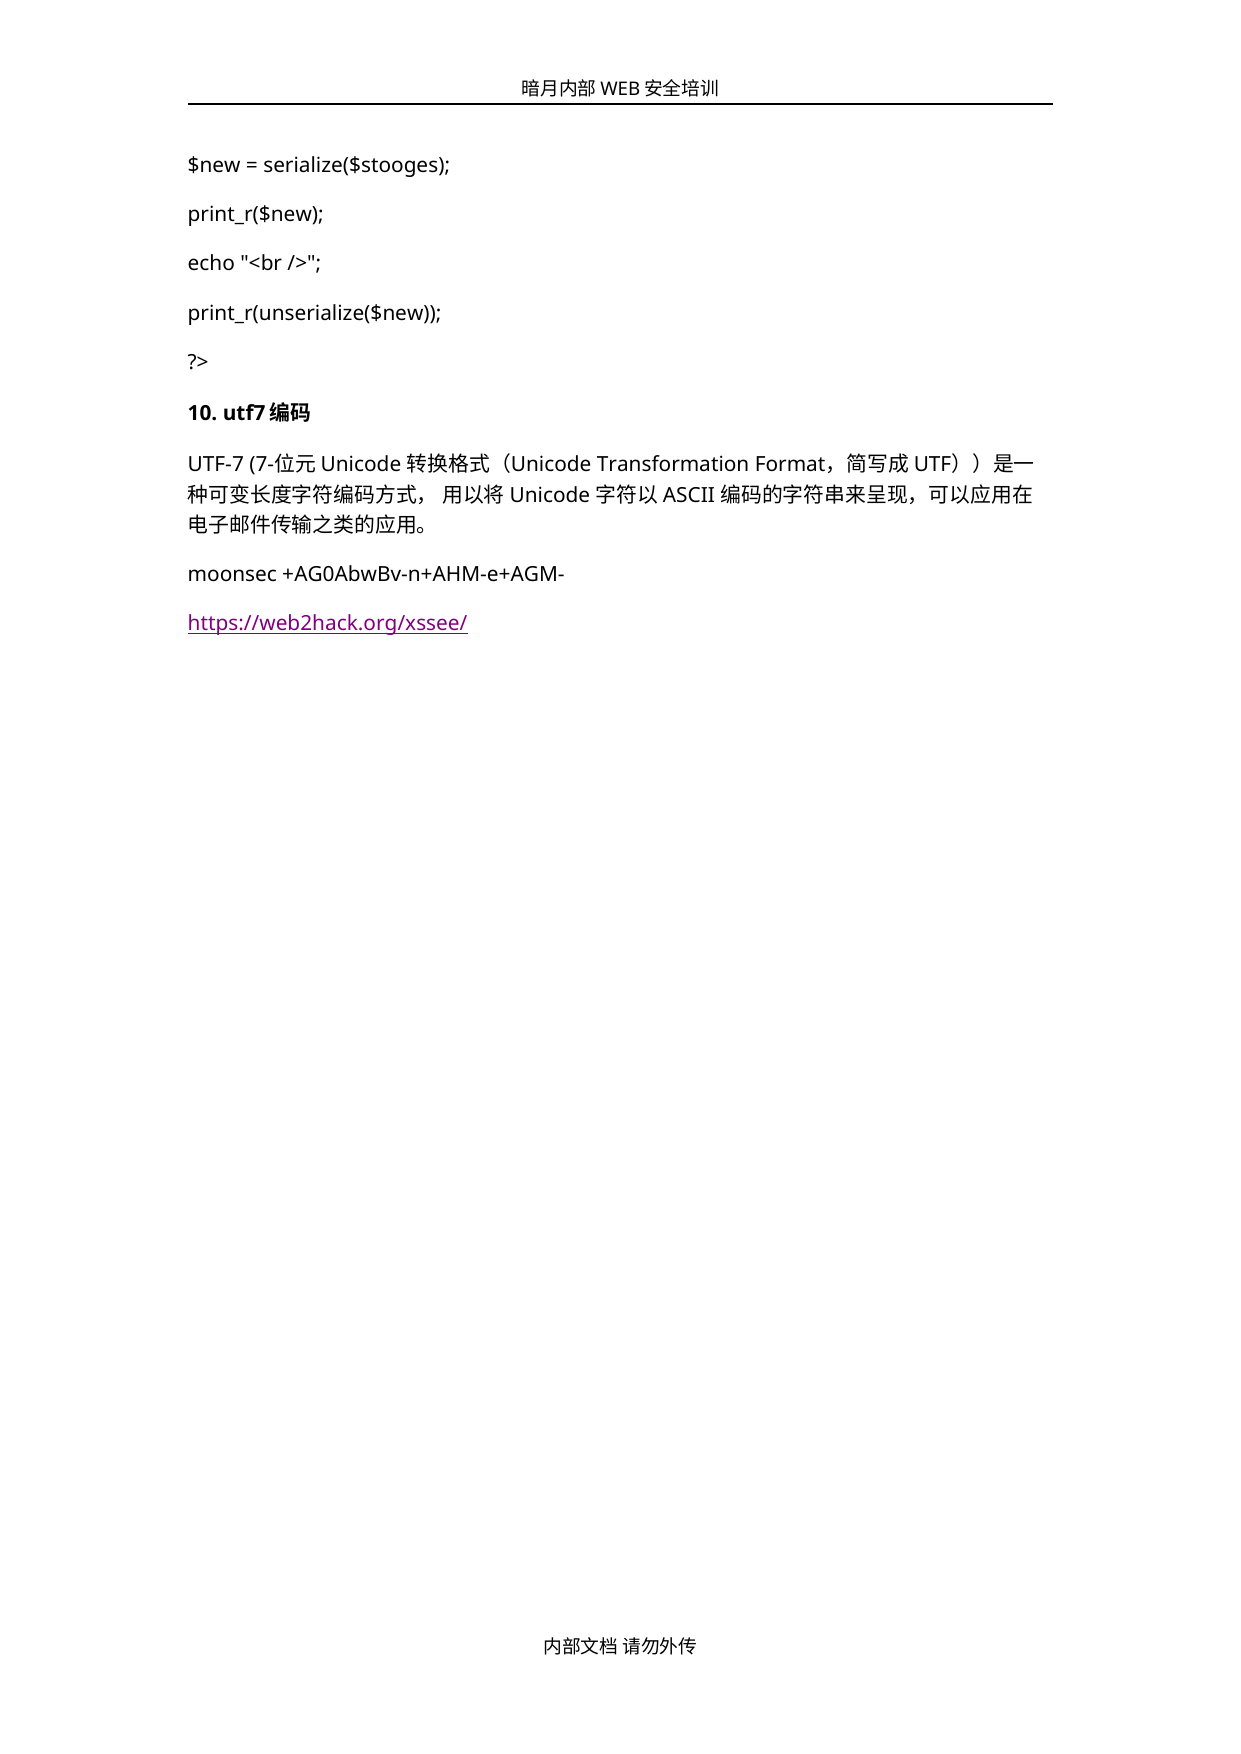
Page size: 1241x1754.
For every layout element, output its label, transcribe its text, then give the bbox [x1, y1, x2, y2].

list utf7编码 [187, 396, 1053, 427]
text print_r(unserialize($new)); [187, 298, 1053, 326]
text echo "<br />"; [187, 248, 1053, 277]
text ?> [187, 347, 1053, 376]
text UTF-7 (7-位元 Unicode 转换格式（Unicode Transformation Format，简写成 UTF））是一种可变长度字符编码方式， 用以将 Unicode 字符以 ASCII 编码的字符串来呈现，可以应用在电子邮件传输之类的应用。 [187, 447, 1053, 538]
text moonsec +AG0AbwBv-n+AHM-e+AGM- [187, 559, 1053, 588]
text print_r($new); [187, 199, 1053, 228]
text https://web2hack.org/xssee/ [187, 608, 1053, 637]
text $new = serialize($stooges); [187, 150, 1053, 178]
